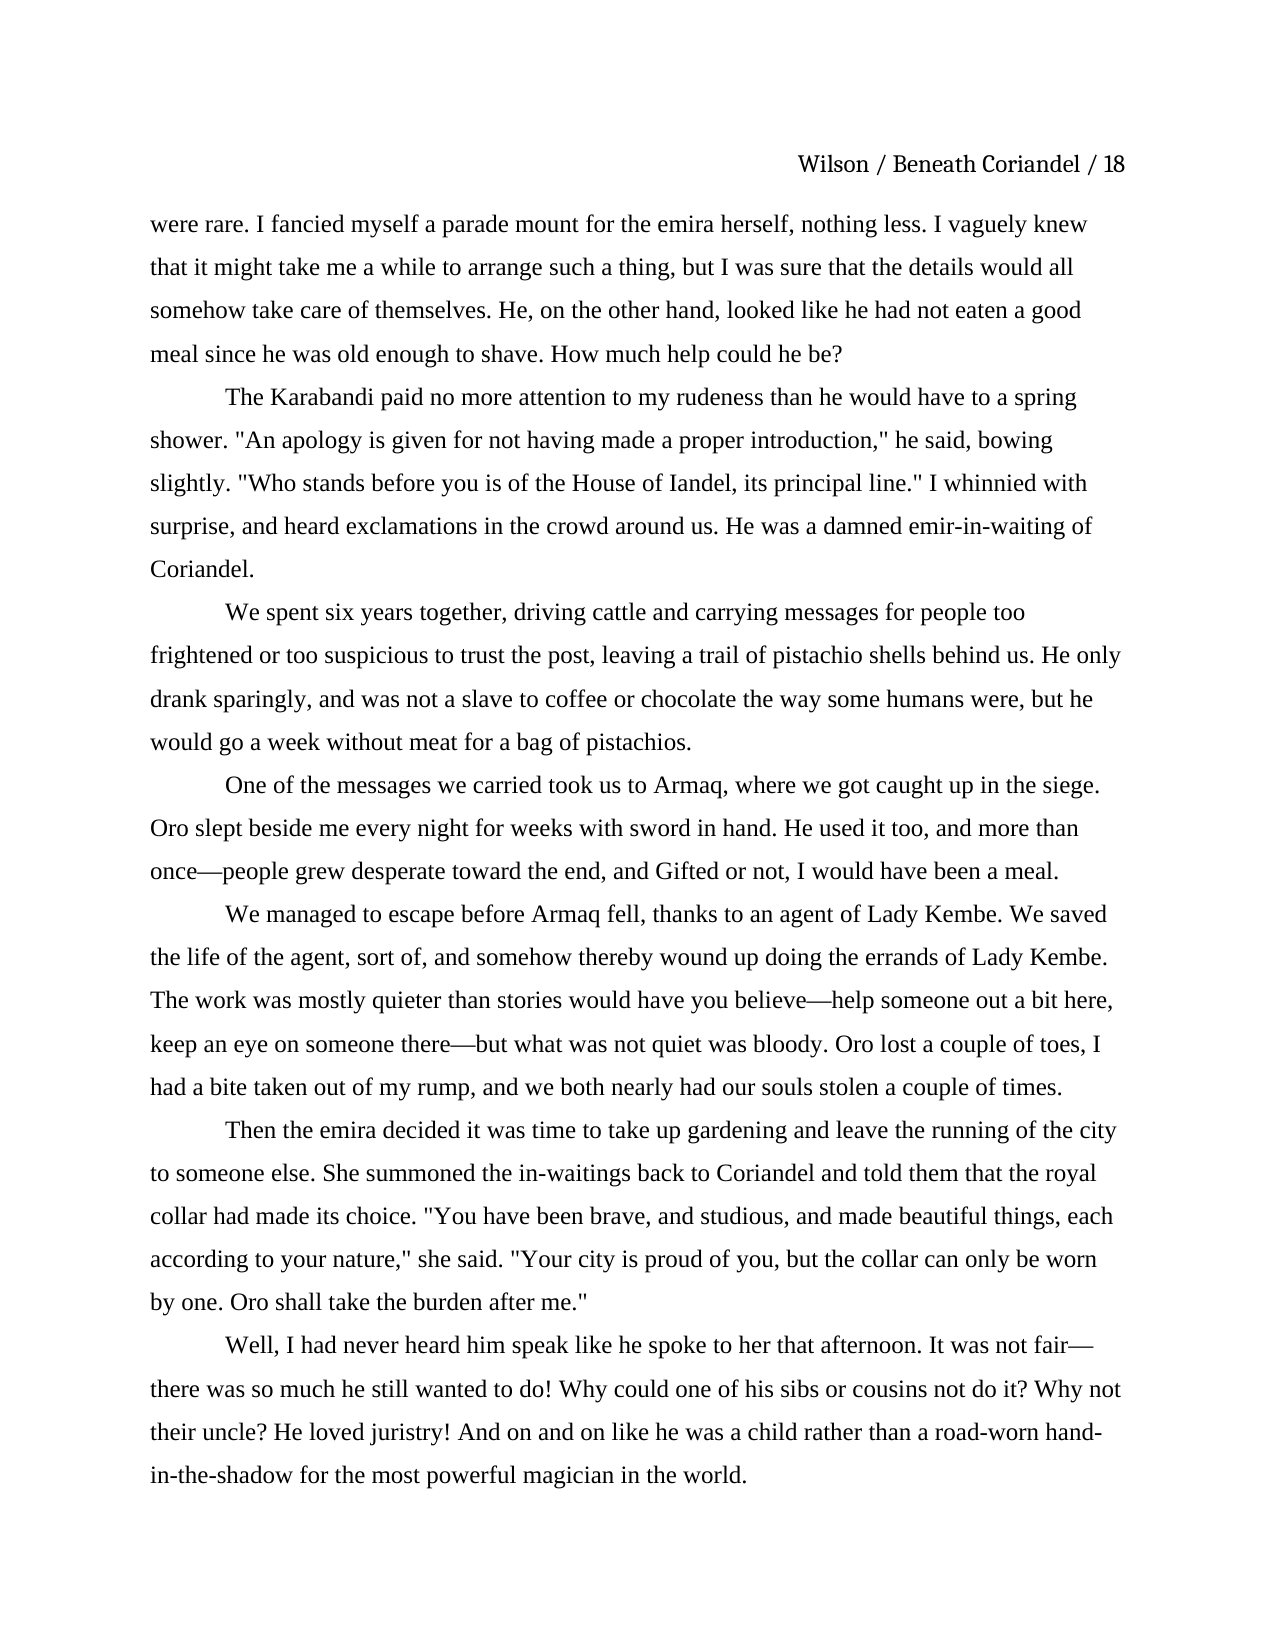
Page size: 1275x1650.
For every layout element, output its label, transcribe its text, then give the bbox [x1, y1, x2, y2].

text We spent six years together, driving cattle and carrying messages for people too frightened or too suspicious to trust the post, leaving a trail of pistachio shells behind us. He only drank sparingly, and was not a slave to coffee or chocolate the way some humans were, but he would go a week without meat for a bag of pistachios. [150, 597, 1125, 756]
text The Karabandi paid no more attention to my rudeness than he would have to a spring shower. "An apology is given for not having made a proper introduction," he said, bowing slightly. "Who stands before you is of the House of Iandel, its principal line." I whinnied with surprise, and heard exclamations in the crowd around us. He was a damned emir-in-waiting of Coriandel. [150, 382, 1125, 583]
text One of the messages we carried took us to Armaq, where we got caught up in the siege. Oro slept beside me every night for weeks with sword in hand. He used it too, and more than once—people grew desperate toward the end, and Gifted or not, I would have been a meal. [150, 770, 1125, 885]
text Then the emira decided it was time to take up gardening and leave the running of the city to someone else. She summoned the in-waitings back to Coriandel and told them that the royal collar had made its choice. "You have been brave, and studious, and made beautiful things, each according to your nature," she said. "Your city is proud of you, but the collar can only be worn by one. Oro shall take the burden after me." [150, 1115, 1125, 1316]
text We managed to escape before Armaq fell, thanks to an agent of Lady Kembe. We saved the life of the agent, sort of, and somehow thereby wound up doing the errands of Lady Kembe. The work was mostly quieter than stories would have you believe—help someone out a bit here, keep an eye on someone there—but what was not quiet was bloody. Oro lost a couple of toes, I had a bite taken out of my rump, and we both nearly had our souls stolen a couple of times. [150, 899, 1125, 1101]
text Well, I had never heard him speak like he spoke to her that afternoon. It was not fair—there was so much he still wanted to do! Why could one of his sibs or cousins not do it? Why not their uncle? He loved juristry! And on and on like he was a child rather than a road-worn hand-in-the-shadow for the most powerful magician in the world. [150, 1331, 1125, 1489]
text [150, 209, 1125, 367]
